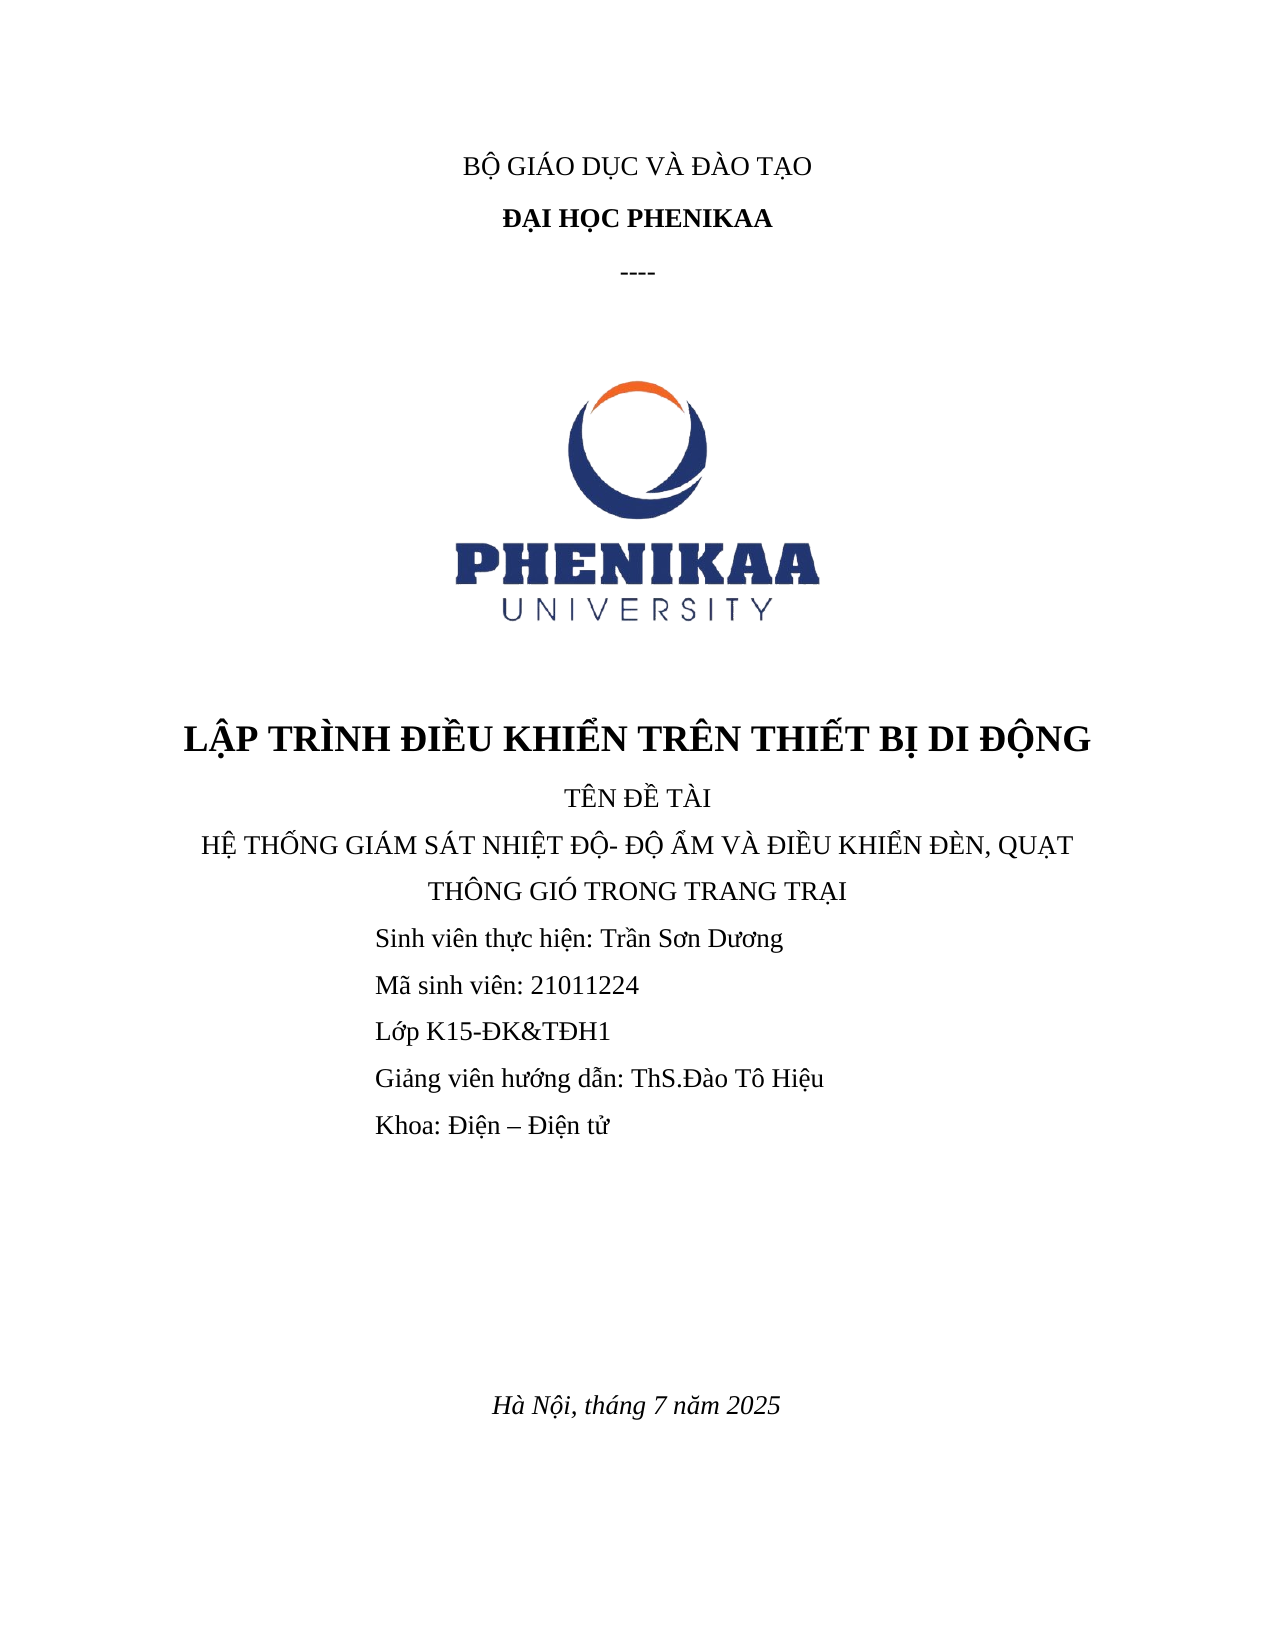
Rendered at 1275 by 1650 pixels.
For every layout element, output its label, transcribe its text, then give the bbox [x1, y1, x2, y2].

text LẬP TRÌNH ĐIỀU KHIỂN TRÊN THIẾT BỊ DI ĐỘNG [150, 716, 1125, 759]
text Giảng viên hướng dẫn: ThS.Đào Tô Hiệu [375, 1062, 1125, 1093]
text HỆ THỐNG GIÁM SÁT NHIỆT ĐỘ- ĐỘ ẨM VÀ ĐIỀU KHIỂN ĐÈN, QUẠT THÔNG GIÓ TRONG TRANG TRẠI [150, 829, 1125, 907]
text ---- [150, 255, 1125, 286]
text Lớp K15-ĐK&TĐH1 [375, 1016, 1125, 1047]
text Hà Nội, tháng 7 năm 2025 [150, 1389, 1125, 1420]
text BỘ GIÁO DỤC VÀ ĐÀO TẠO [150, 150, 1125, 181]
text Sinh viên thực hiện: Trần Sơn Dương [375, 922, 1125, 953]
text Mã sinh viên: 21011224 [375, 969, 1125, 1000]
text Khoa: Điện – Điện tử [375, 1109, 1125, 1140]
picture [443, 307, 832, 695]
text ĐẠI HỌC PHENIKAA [150, 202, 1125, 233]
text TÊN ĐỀ TÀI [150, 782, 1125, 813]
